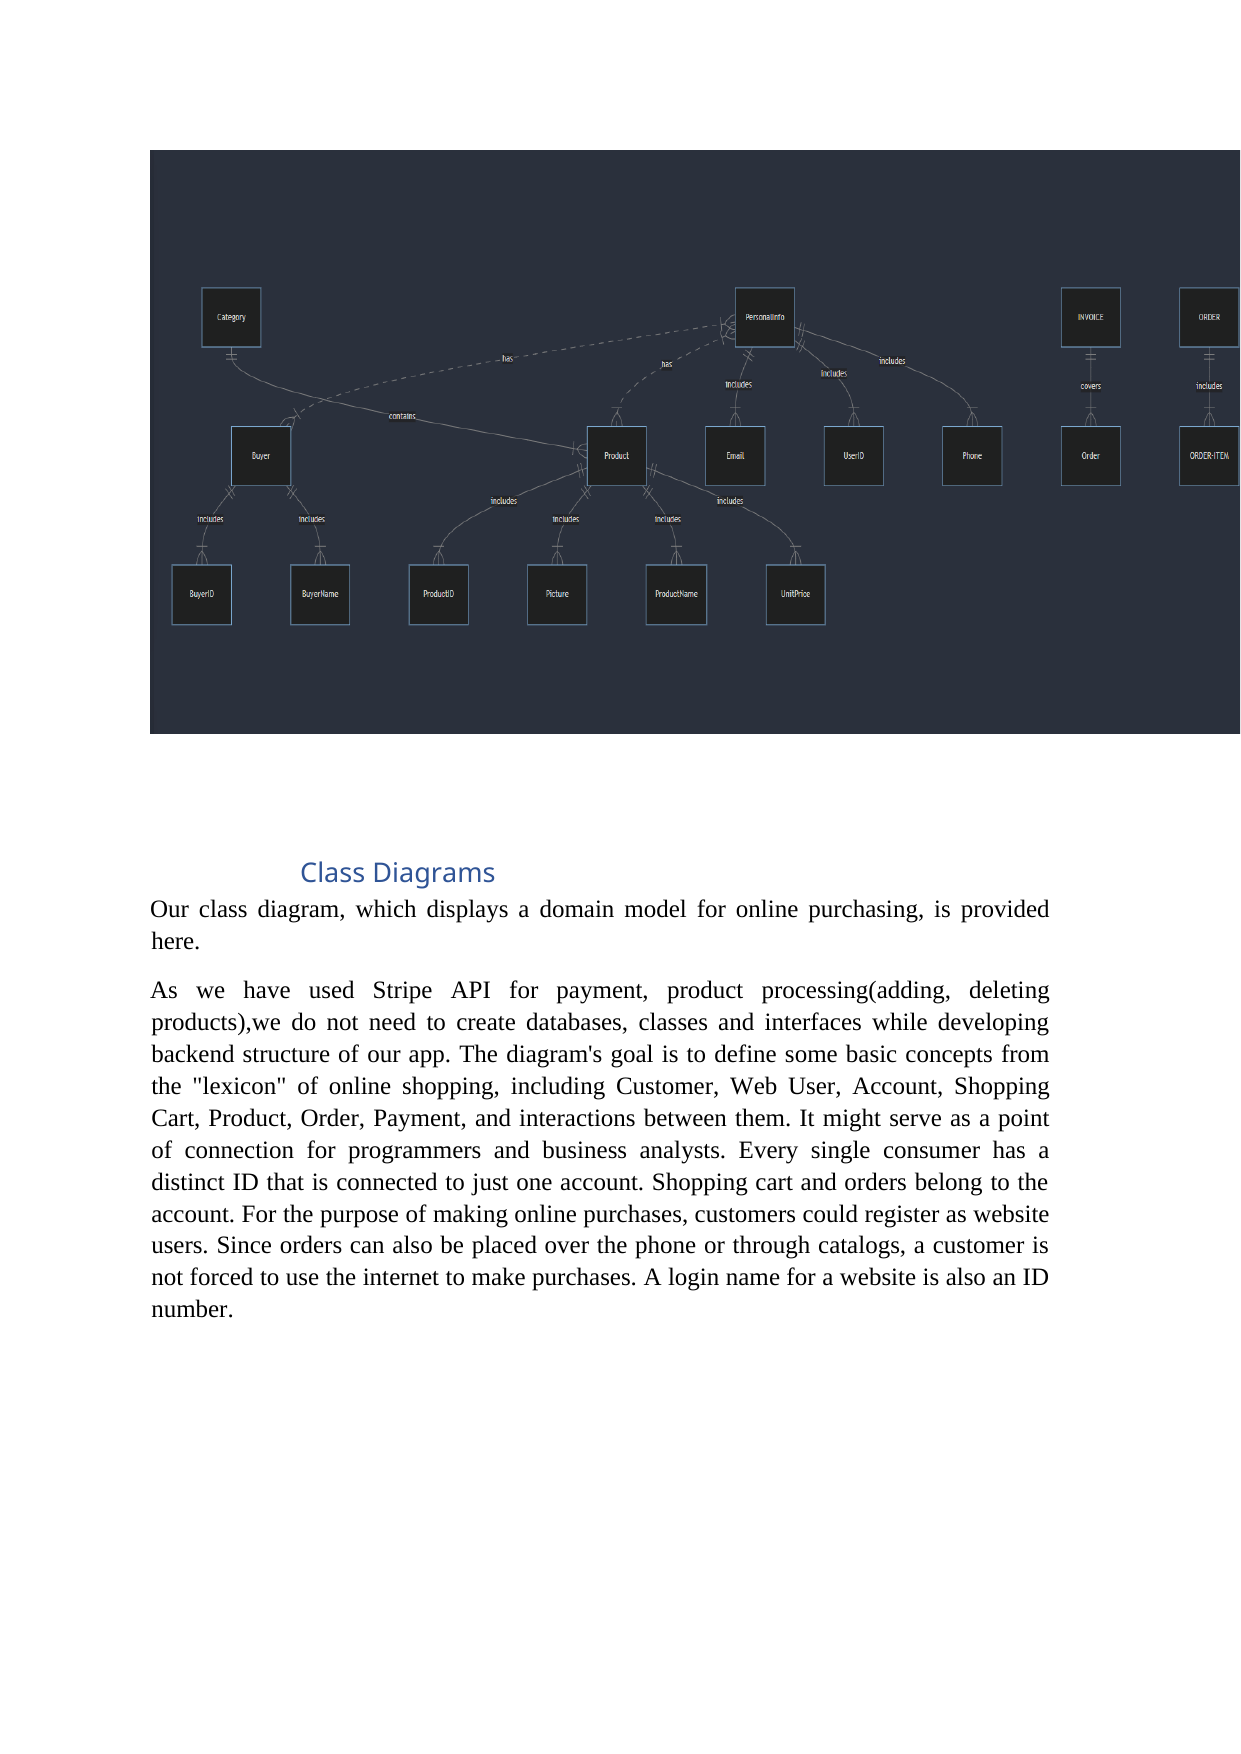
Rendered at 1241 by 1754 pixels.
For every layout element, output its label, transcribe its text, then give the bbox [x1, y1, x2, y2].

subtitle Class Diagrams [150, 853, 1051, 890]
picture [150, 150, 1241, 734]
text As we have used Stripe API for payment, product processing(adding, deleting products),we do not need to create databases, classes and interfaces while developing backend structure of our app. The diagram's goal is to define some basic concepts from the "lexicon" of online shopping, including Customer, Web User, Account, Shopping Cart, Product, Order, Payment, and interactions between them. It might serve as a point of connection for programmers and business analysts. Every single consumer has a distinct ID that is connected to just one account. Shopping cart and orders belong to the account. For the purpose of making online purchases, customers could register as website users. Since orders can also be placed over the phone or through catalogs, a customer is not forced to use the internet to make purchases. A login name for a website is also an ID number. [150, 976, 1051, 1323]
text Our class diagram, which displays a domain model for online purchasing, is provided here. [150, 894, 1051, 955]
